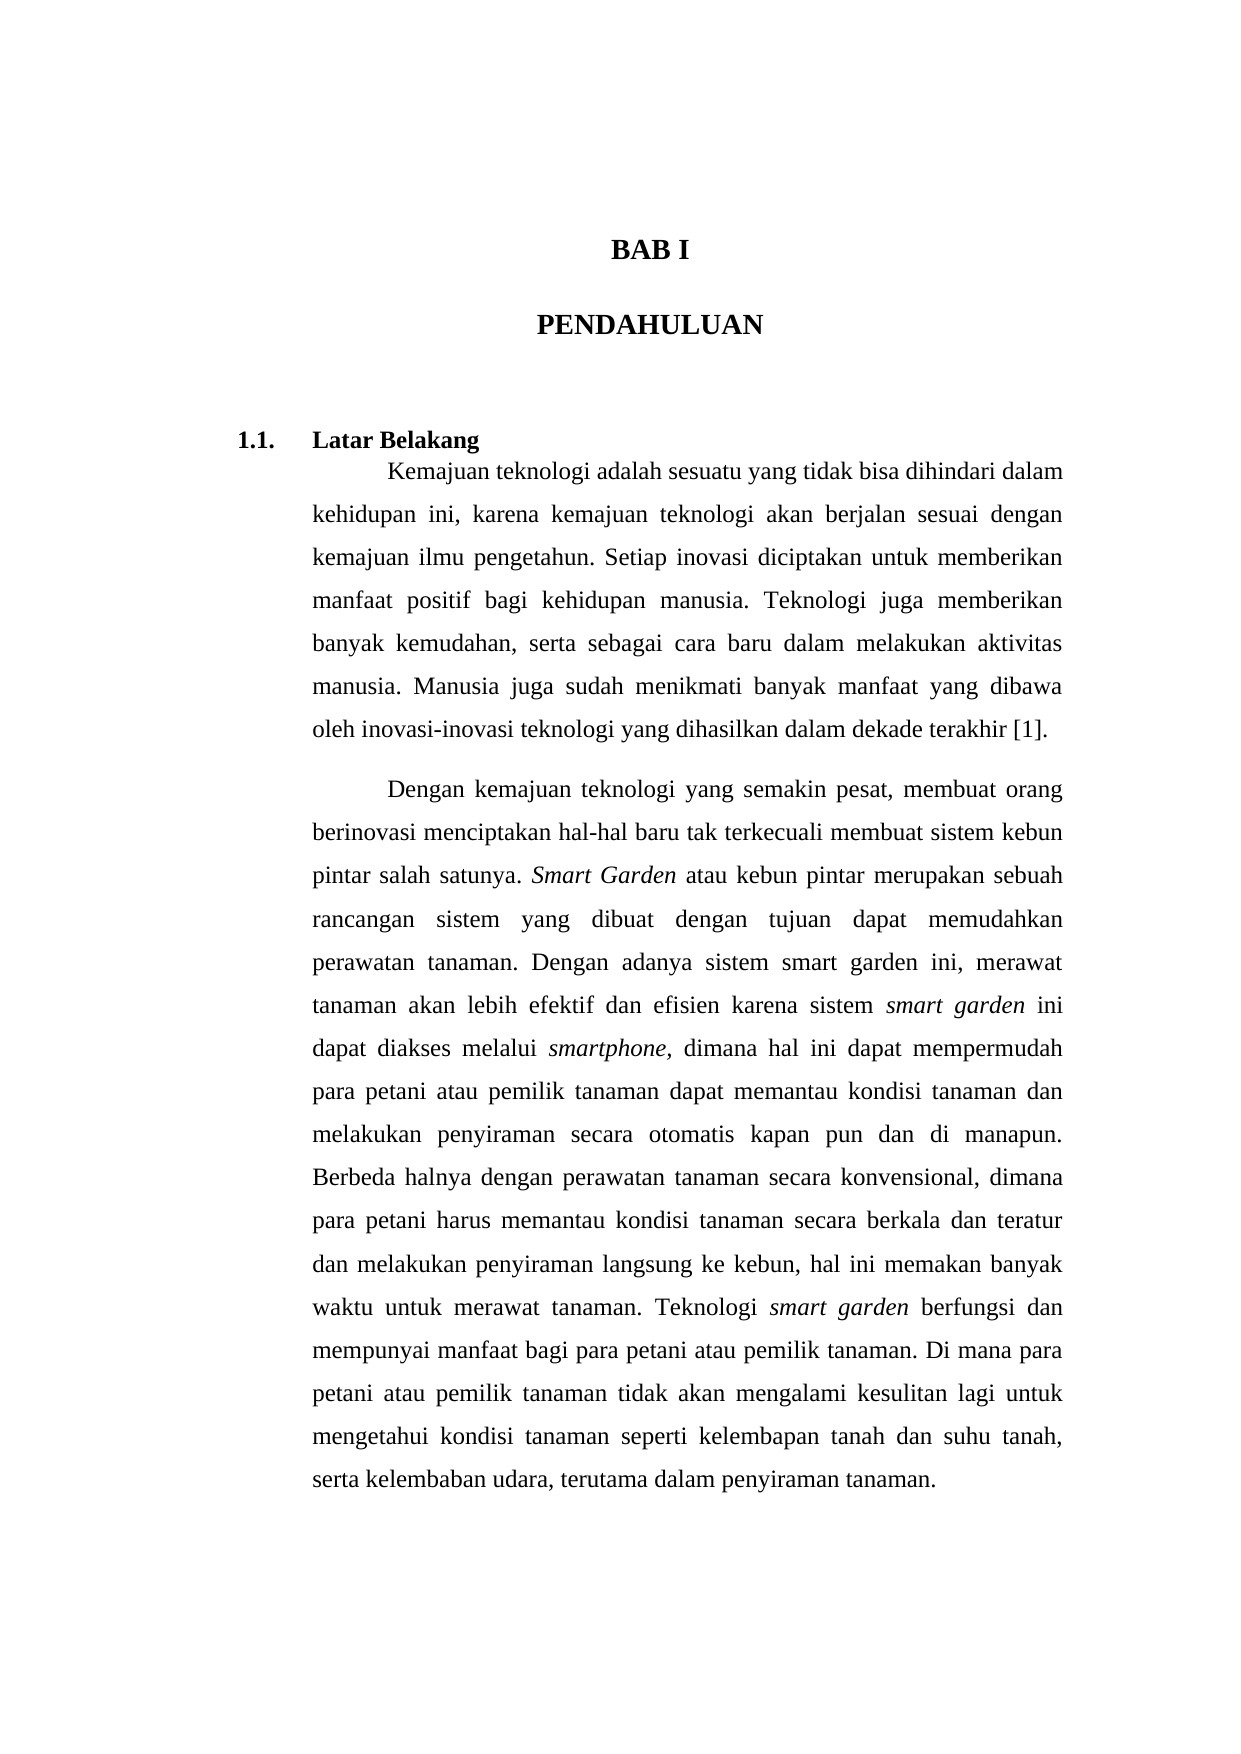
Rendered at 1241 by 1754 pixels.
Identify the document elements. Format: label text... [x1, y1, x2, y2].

text Kemajuan teknologi adalah sesuatu yang tidak bisa dihindari dalam kehidupan ini, karena kemajuan teknologi akan berjalan sesuai dengan kemajuan ilmu pengetahun. Setiap inovasi diciptakan untuk memberikan manfaat positif bagi kehidupan manusia. Teknologi juga memberikan banyak kemudahan, serta sebagai cara baru dalam melakukan aktivitas manusia. Manusia juga sudah menikmati banyak manfaat yang dibawa oleh inovasi-inovasi teknologi yang dihasilkan dalam dekade terakhir [1]. [312, 456, 1063, 743]
subtitle BAB I [237, 232, 1063, 266]
text Dengan kemajuan teknologi yang semakin pesat, membuat orang berinovasi menciptakan hal-hal baru tak terkecuali membuat sistem kebun pintar salah satunya. Smart Garden atau kebun pintar merupakan sebuah rancangan sistem yang dibuat dengan tujuan dapat memudahkan perawatan tanaman. Dengan adanya sistem smart garden ini, merawat tanaman akan lebih efektif dan efisien karena sistem smart garden ini dapat diakses melalui smartphone, dimana hal ini dapat mempermudah para petani atau pemilik tanaman dapat memantau kondisi tanaman dan melakukan penyiraman secara otomatis kapan pun dan di manapun. Berbeda halnya dengan perawatan tanaman secara konvensional, dimana para petani harus memantau kondisi tanaman secara berkala dan teratur dan melakukan penyiraman langsung ke kebun, hal ini memakan banyak waktu untuk merawat tanaman. Teknologi smart garden berfungsi dan mempunyai manfaat bagi para petani atau pemilik tanaman. Di mana para petani atau pemilik tanaman tidak akan mengalami kesulitan lagi untuk mengetahui kondisi tanaman seperti kelembapan tanah dan suhu tanah, serta kelembaban udara, terutama dalam penyiraman tanaman. [312, 774, 1063, 1493]
subtitle Latar Belakang [237, 425, 1063, 453]
subtitle PENDAHULUAN [237, 307, 1063, 341]
